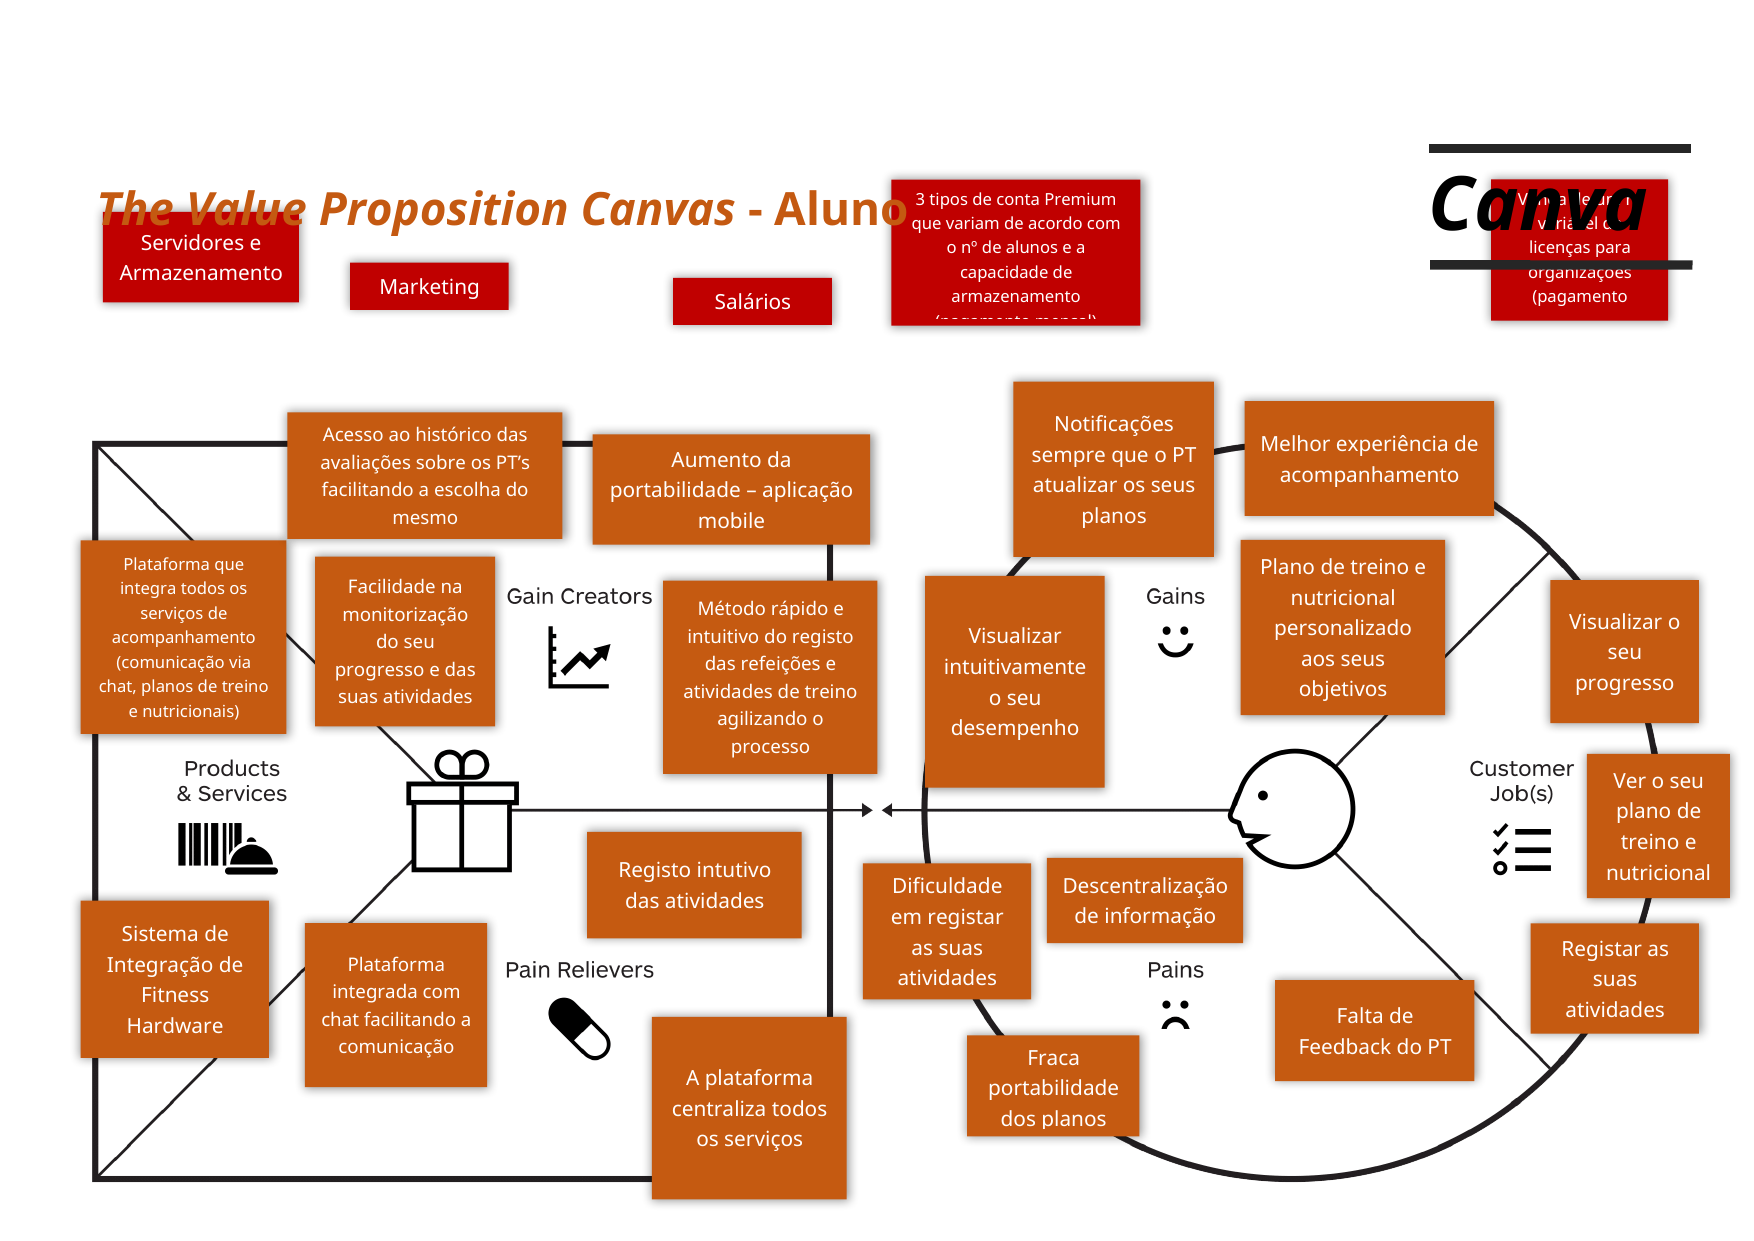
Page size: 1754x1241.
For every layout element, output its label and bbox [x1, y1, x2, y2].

picture [69, 418, 1703, 1231]
